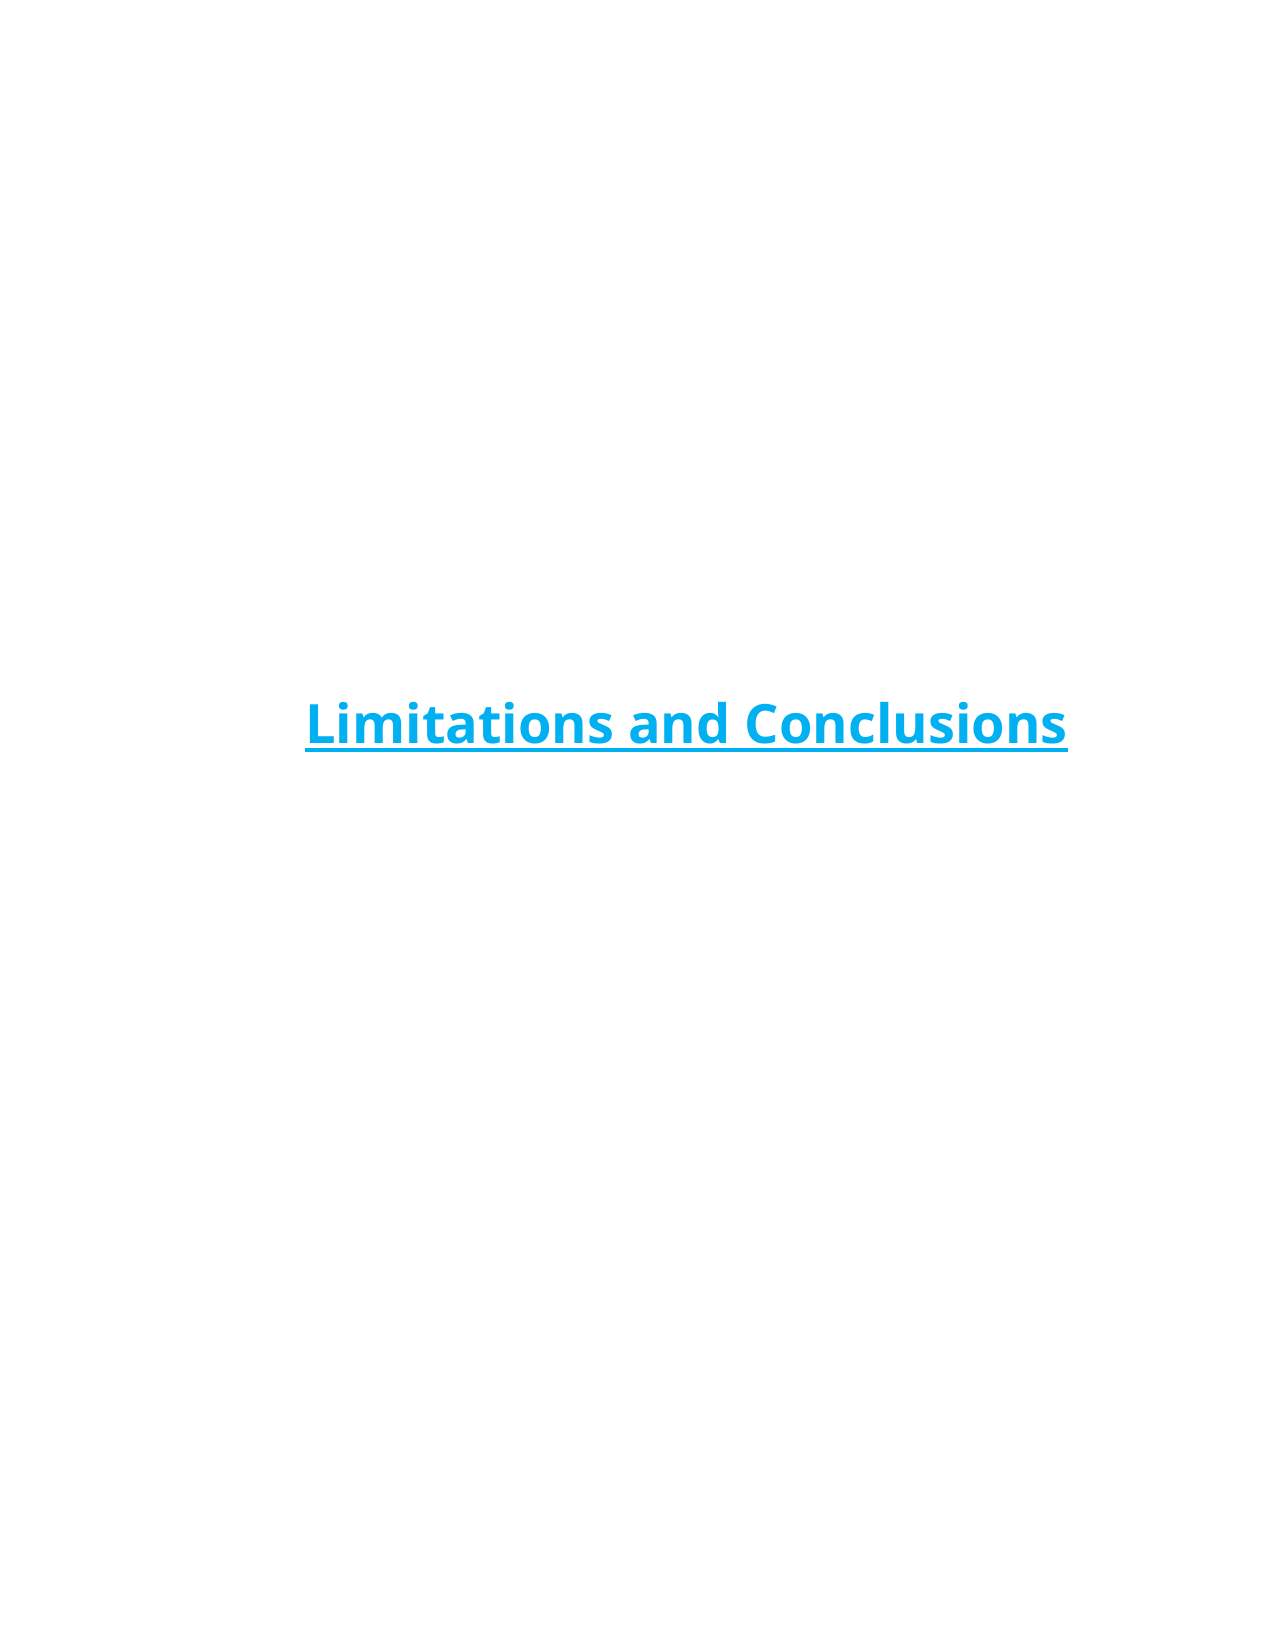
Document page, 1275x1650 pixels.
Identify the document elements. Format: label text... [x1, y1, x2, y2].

text Limitations and Conclusions [106, 686, 1162, 759]
